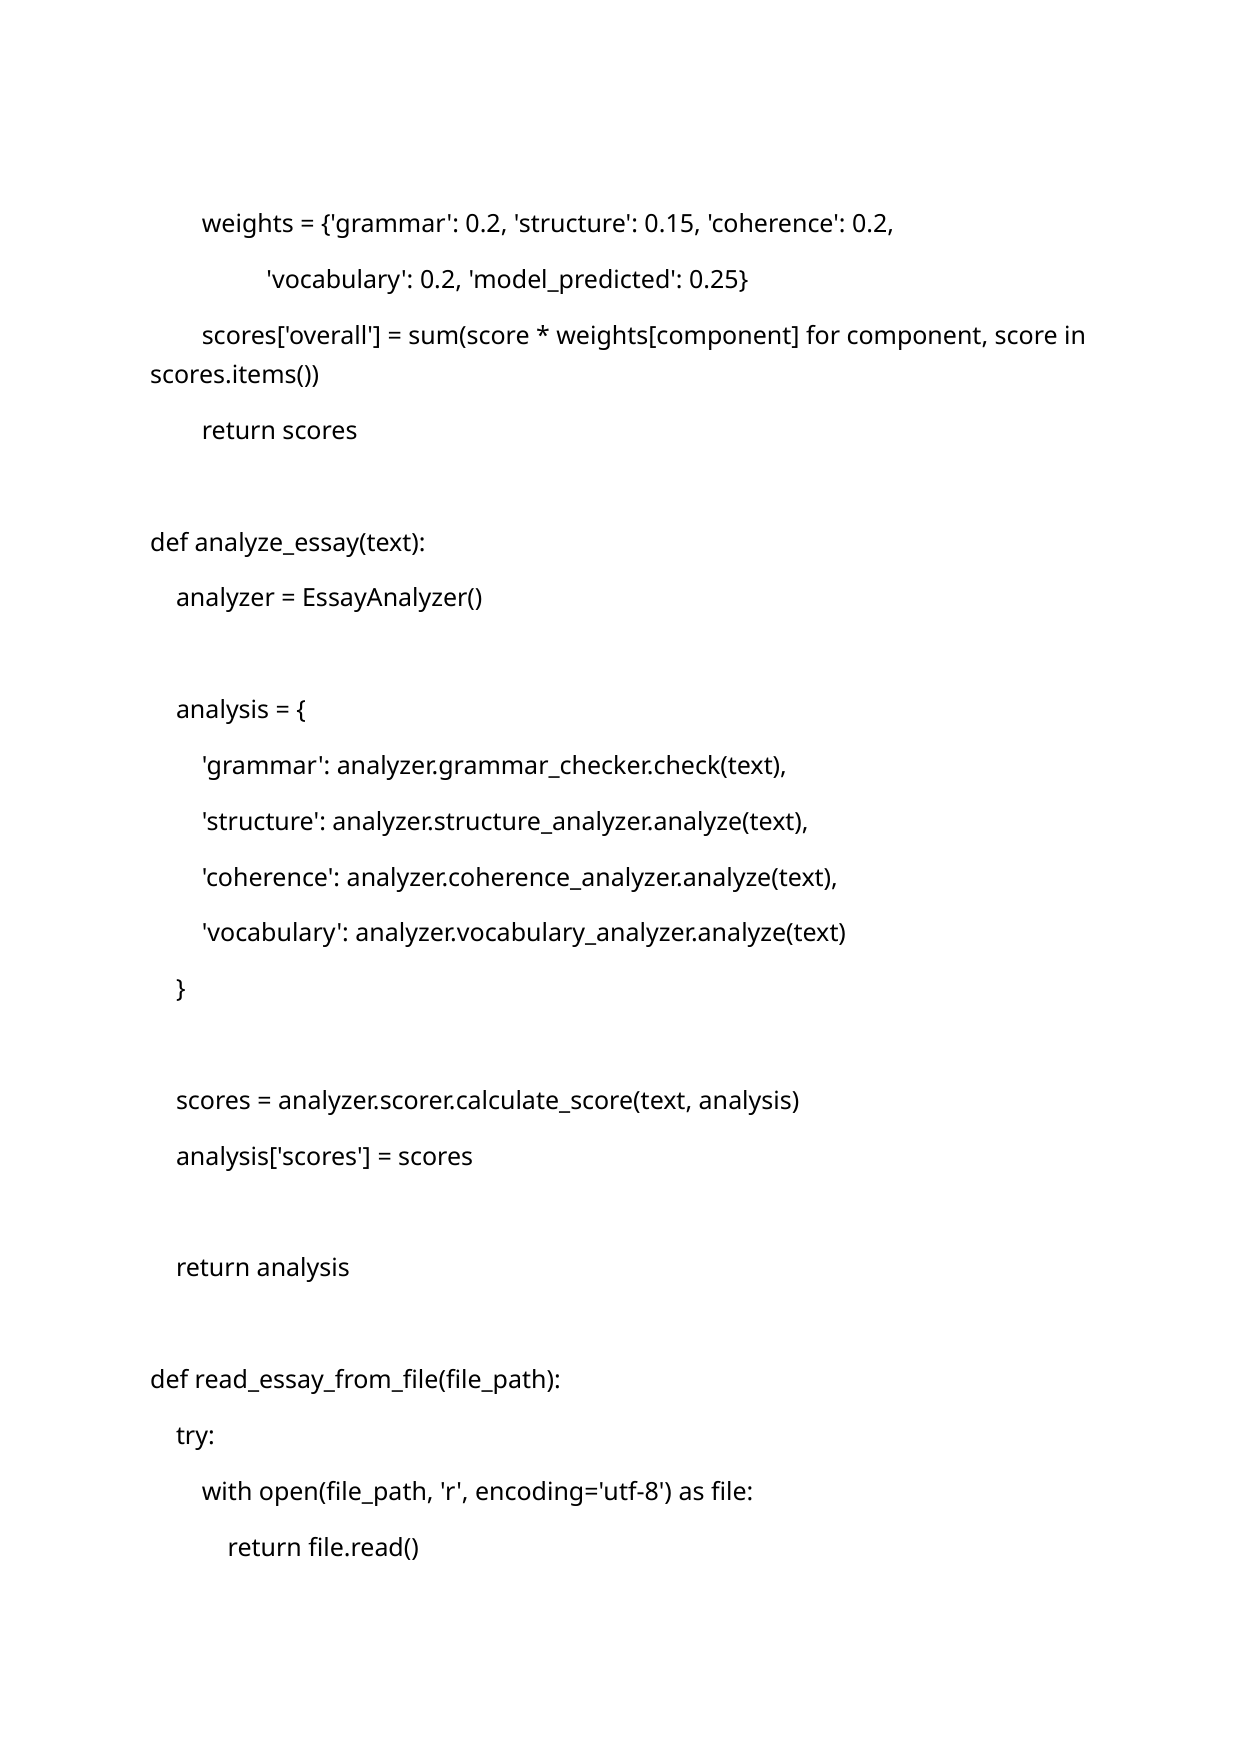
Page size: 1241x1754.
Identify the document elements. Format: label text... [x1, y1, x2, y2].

text analysis['scores'] = scores [150, 1138, 1090, 1172]
text } [150, 971, 1090, 1005]
text scores = analyzer.scorer.calculate_score(text, analysis) [150, 1082, 1090, 1117]
text def analyze_essay(text): [150, 524, 1090, 558]
text 'coherence': analyzer.coherence_analyzer.analyze(text), [150, 859, 1090, 893]
text analysis = { [150, 692, 1090, 726]
text def read_essay_from_file(file_path): [150, 1362, 1090, 1396]
text 'vocabulary': 0.2, 'model_predicted': 0.25} [150, 262, 1090, 296]
text try: [150, 1417, 1090, 1452]
text 'grammar': analyzer.grammar_checker.check(text), [150, 747, 1090, 782]
text return analysis [150, 1250, 1090, 1284]
text return file.read() [150, 1529, 1090, 1563]
text return scores [150, 412, 1090, 447]
text analyzer = EssayAnalyzer() [150, 580, 1090, 614]
text with open(file_path, 'r', encoding='utf-8') as file: [150, 1473, 1090, 1507]
text 'structure': analyzer.structure_analyzer.analyze(text), [150, 803, 1090, 837]
text weights = {'grammar': 0.2, 'structure': 0.15, 'coherence': 0.2, [150, 206, 1090, 240]
text scores['overall'] = sum(score * weights[component] for component, score in scores.items()) [150, 317, 1090, 391]
text 'vocabulary': analyzer.vocabulary_analyzer.analyze(text) [150, 915, 1090, 949]
